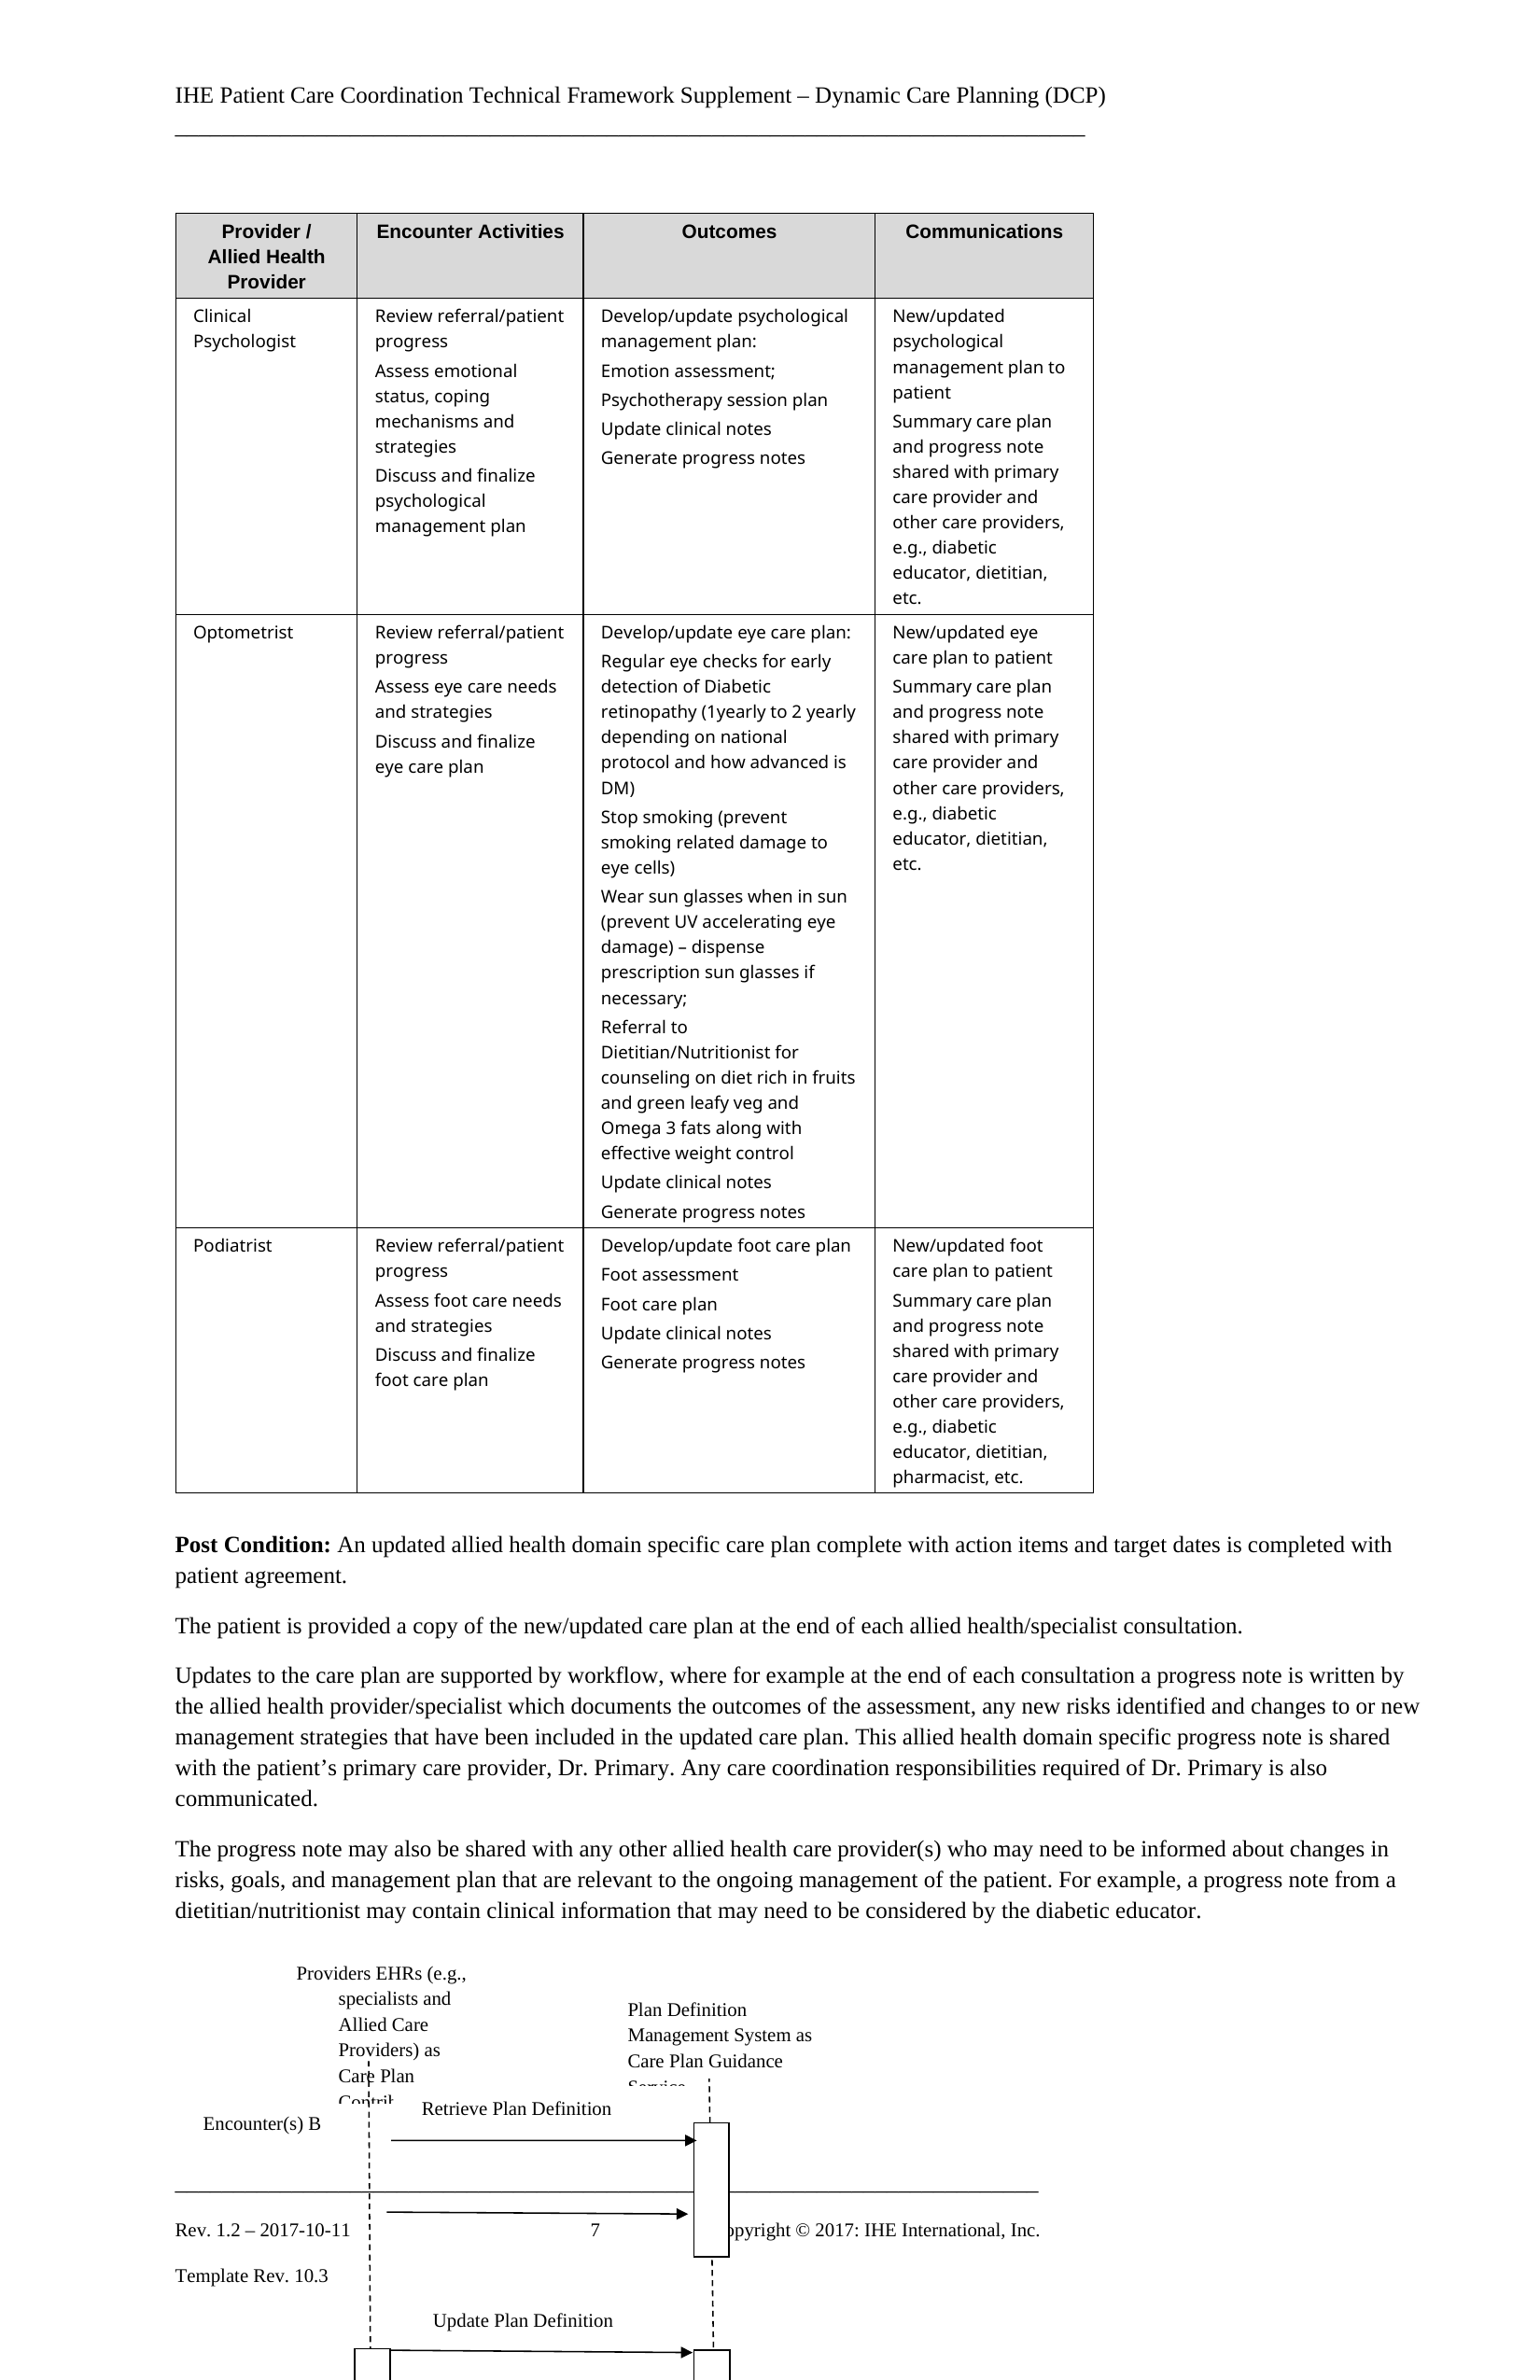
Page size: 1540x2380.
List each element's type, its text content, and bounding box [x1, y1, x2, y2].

text Updates to the care plan are supported by workflow, where for example at the end of each consultation a progress note is written by the allied health provider/specialist which documents the outcomes of the assessment, any new risks identified and changes to or new management strategies that have been included in the updated care plan. This allied health domain specific progress note is shared with the patient’s primary care provider, Dr. Primary. Any care coordination responsibilities required of Dr. Primary is also communicated. [175, 1661, 1435, 1812]
text Post Condition: An updated allied health domain specific care plan complete with action items and target dates is completed with patient agreement. [175, 1531, 1435, 1588]
table_cell Develop/update psychological management plan: Emotion assessment; Psychotherapy session plan Update clinical notes Generate progress notes [584, 299, 875, 613]
table_cell Clinical Psychologist [176, 299, 357, 613]
table_cell Optometrist [176, 615, 357, 1227]
table_cell Develop/update eye care plan: Regular eye checks for early detection of Diabetic retinopathy (1yearly to 2 yearly depending on national protocol and how advanced is DM) Stop smoking (prevent smoking related damage to eye cells) Wear sun glasses when in sun (prevent UV accelerating eye damage) – dispense prescription sun glasses if necessary; Referral to Dietitian/Nutritionist for counseling on diet rich in fruits and green leafy veg and Omega 3 fats along with effective weight control Update clinical notes Generate progress notes [584, 615, 875, 1227]
table_cell New/updated foot care plan to patient Summary care plan and progress note shared with primary care provider and other care providers, e.g., diabetic educator, dietitian, pharmacist, etc. [875, 1228, 1093, 1492]
table_cell Review referral/patient progress Assess foot care needs and strategies Discuss and finalize foot care plan [357, 1228, 582, 1492]
table_header Outcomes [584, 214, 875, 298]
table_header Provider / Allied Health Provider [176, 214, 357, 298]
table_header Communications [875, 214, 1093, 298]
table_cell Develop/update foot care plan Foot assessment Foot care plan Update clinical notes Generate progress notes [584, 1228, 875, 1492]
table_cell New/updated eye care plan to patient Summary care plan and progress note shared with primary care provider and other care providers, e.g., diabetic educator, dietitian, etc. [875, 615, 1093, 1227]
table_cell Review referral/patient progress Assess emotional status, coping mechanisms and strategies Discuss and finalize psychological management plan [357, 299, 582, 613]
text The patient is provided a copy of the new/updated care plan at the end of each allied health/specialist consultation. [175, 1612, 1435, 1638]
text The progress note may also be shared with any other allied health care provider(s) who may need to be informed about changes in risks, goals, and management plan that are relevant to the ongoing management of the patient. For example, a progress note from a dietitian/nutritionist may contain clinical information that may need to be considered by the diabetic educator. [175, 1835, 1435, 1924]
table_cell New/updated psychological management plan to patient Summary care plan and progress note shared with primary care provider and other care providers, e.g., diabetic educator, dietitian, etc. [875, 299, 1093, 613]
table_cell Podiatrist [176, 1228, 357, 1492]
table_cell Review referral/patient progress Assess eye care needs and strategies Discuss and finalize eye care plan [357, 615, 582, 1227]
table_header Encounter Activities [357, 214, 582, 298]
